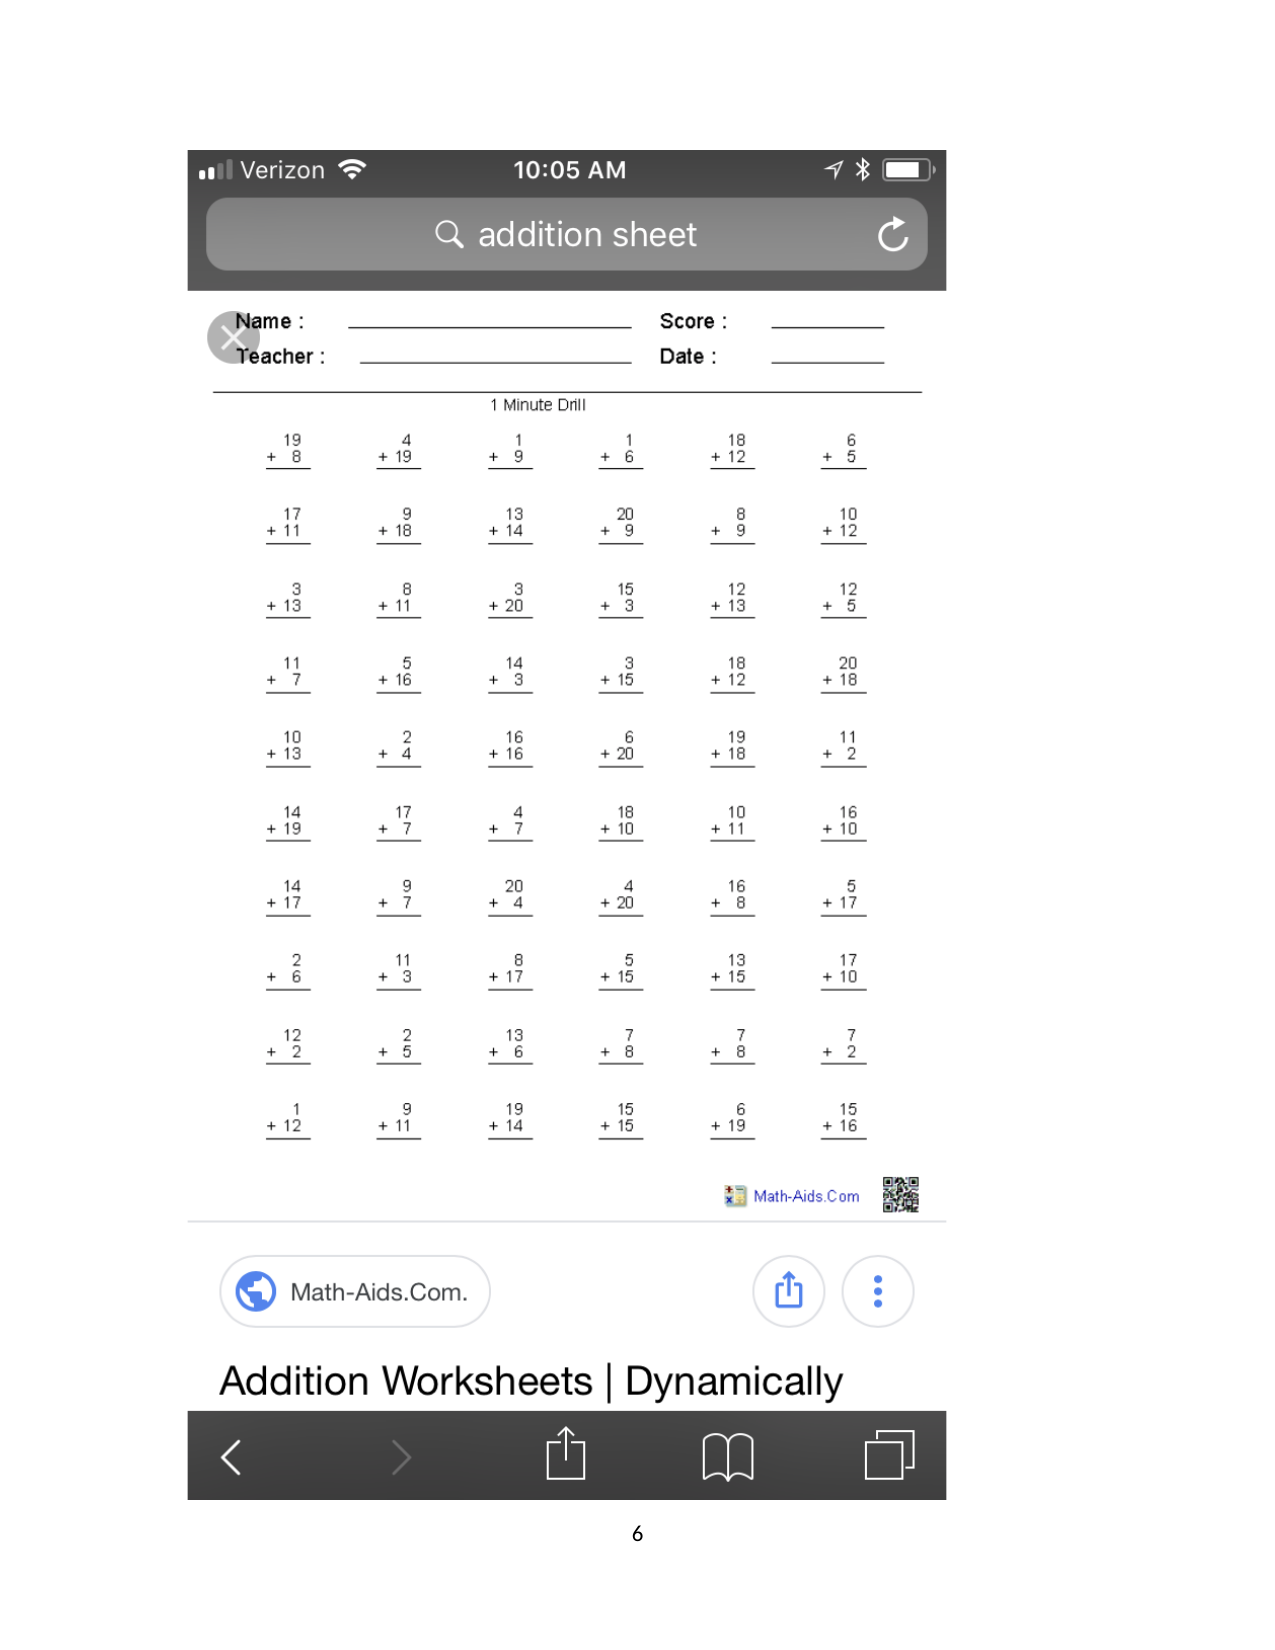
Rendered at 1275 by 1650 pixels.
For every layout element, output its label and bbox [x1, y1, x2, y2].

picture [187, 150, 947, 1500]
